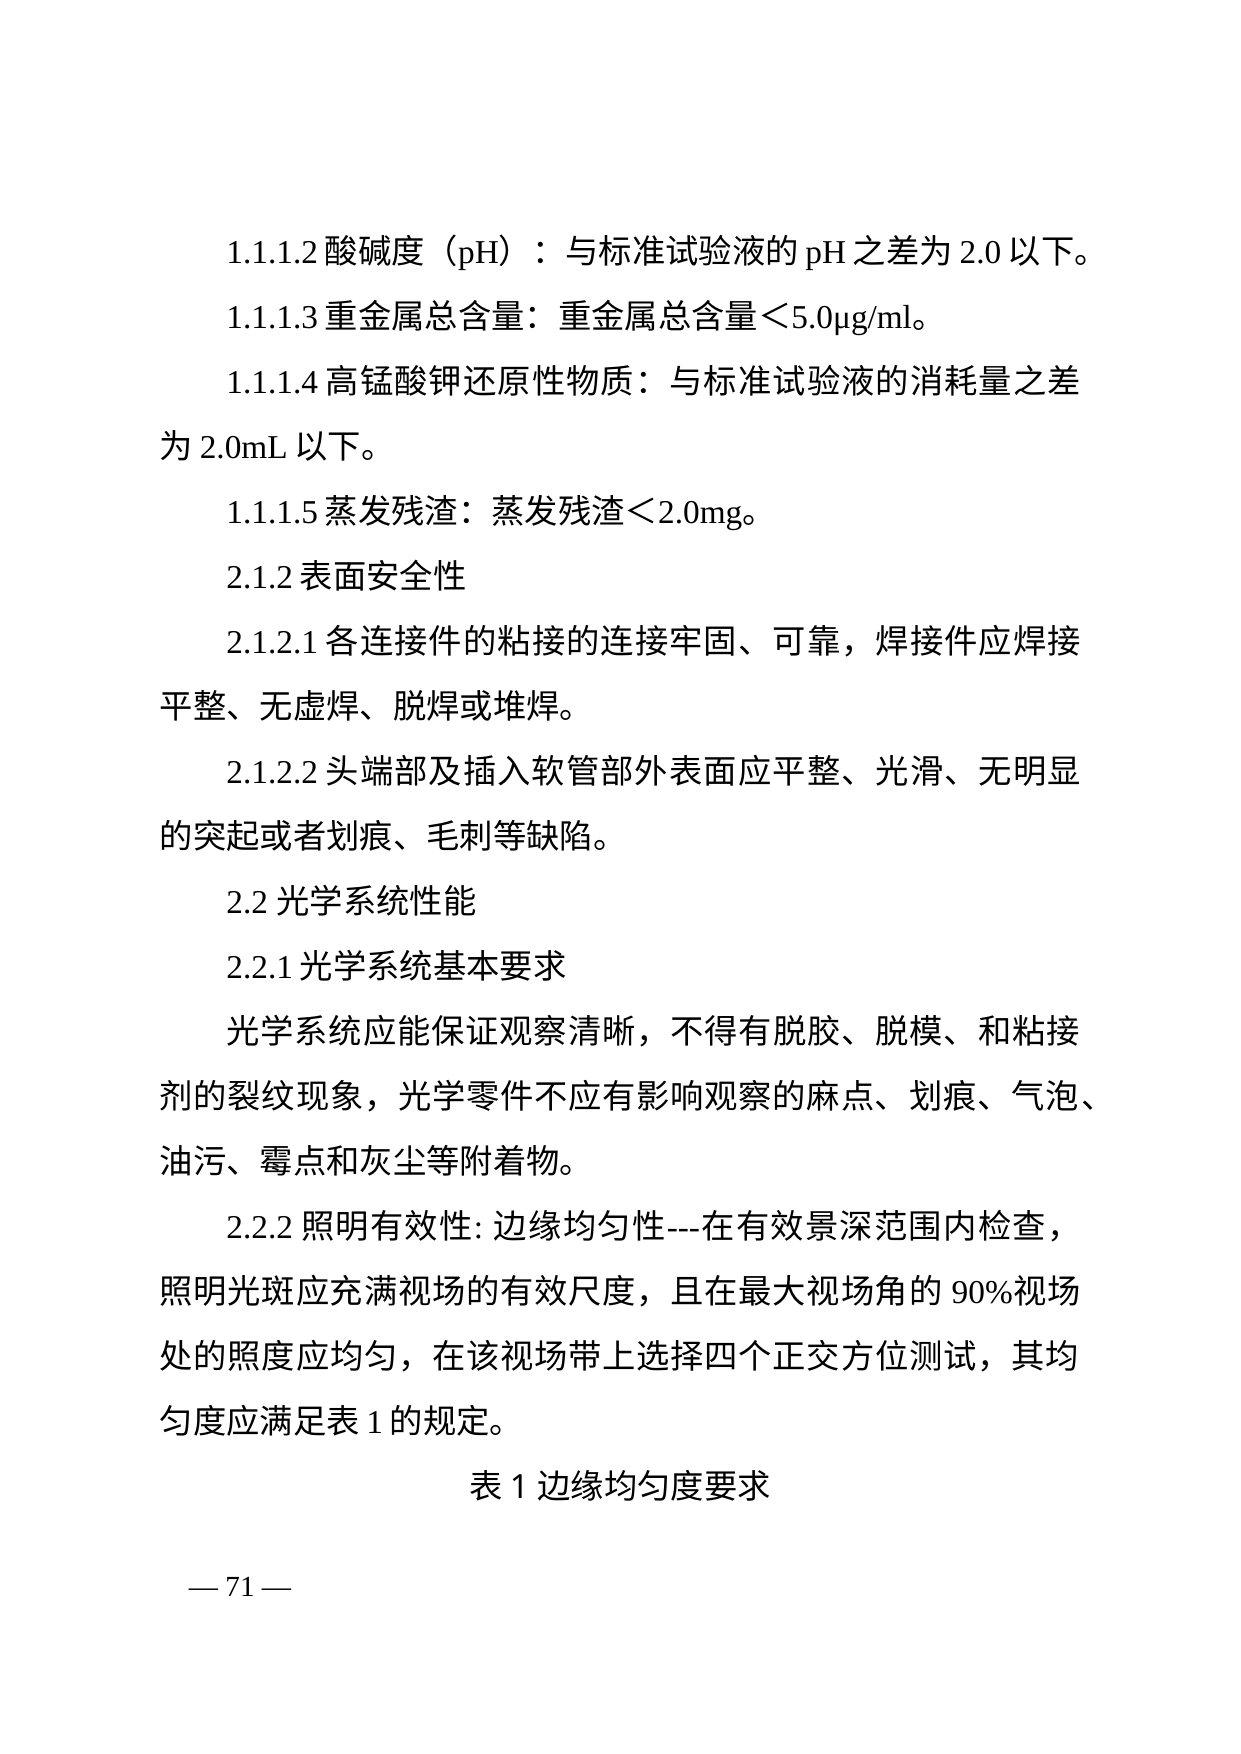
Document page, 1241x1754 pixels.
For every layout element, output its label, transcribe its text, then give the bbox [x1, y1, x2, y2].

text 2.1.2.2头端部及插入软管部外表面应平整、光滑、无明显的突起或者划痕、毛刺等缺陷。 [159, 737, 1081, 867]
text 光学系统应能保证观察清晰，不得有脱胶、脱模、和粘接剂的裂纹现象，光学零件不应有影响观察的麻点、划痕、气泡、油污、霉点和灰尘等附着物。 [159, 997, 1081, 1192]
text 1.1.1.4高锰酸钾还原性物质：与标准试验液的消耗量之差为2.0mL以下。 [159, 347, 1081, 477]
text 2.1.2.1各连接件的粘接的连接牢固、可靠，焊接件应焊接平整、无虚焊、脱焊或堆焊。 [159, 607, 1081, 737]
text 2.2 光学系统性能 [159, 867, 1081, 932]
text 1.1.1.5蒸发残渣：蒸发残渣＜2.0mg。 [159, 477, 1081, 542]
text 1.1.1.2酸碱度（pH）：与标准试验液的pH之差为2.0以下。 [159, 217, 1081, 282]
text 2.2.1光学系统基本要求 [159, 932, 1081, 997]
text 1.1.1.3重金属总含量：重金属总含量＜5.0μg/ml。 [159, 282, 1081, 347]
text 表1 边缘均匀度要求 [159, 1452, 1081, 1517]
text 2.1.2表面安全性 [159, 542, 1081, 607]
text 2.2.2照明有效性: 边缘均匀性---在有效景深范围内检查，照明光斑应充满视场的有效尺度，且在最大视场角的90%视场处的照度应均匀，在该视场带上选择四个正交方位测试，其均匀度应满足表1的规定。 [159, 1192, 1081, 1452]
